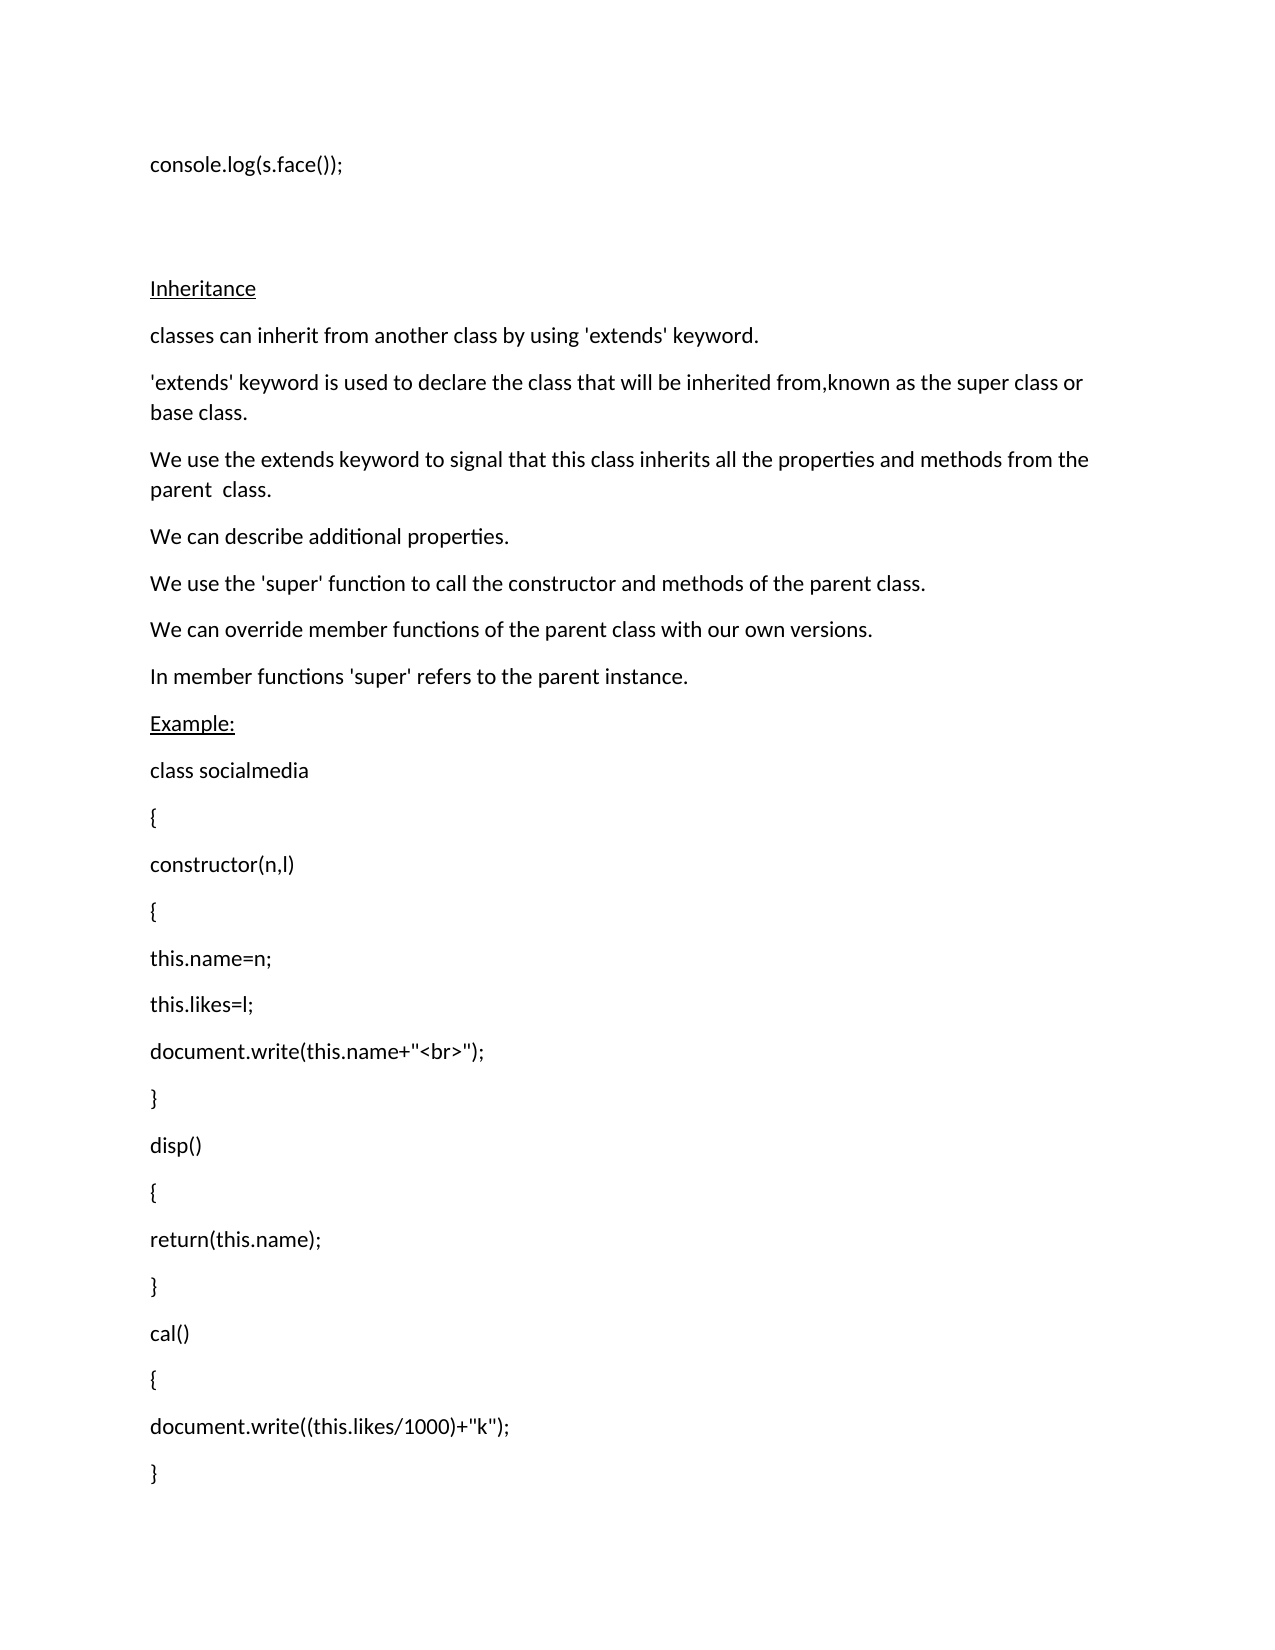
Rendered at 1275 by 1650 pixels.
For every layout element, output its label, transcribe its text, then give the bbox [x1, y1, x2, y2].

text cal() [150, 1319, 1125, 1347]
text We use the extends keyword to signal that this class inherits all the properties and methods from the parent class. [150, 445, 1125, 503]
text } [150, 1084, 1125, 1112]
text return(this.name); [150, 1225, 1125, 1253]
text In member functions 'super' refers to the parent instance. [150, 662, 1125, 691]
text { [150, 1366, 1125, 1394]
text this.likes=l; [150, 991, 1125, 1019]
text { [150, 803, 1125, 831]
text } [150, 1272, 1125, 1300]
text constructor(n,l) [150, 850, 1125, 878]
text class socialmedia [150, 756, 1125, 784]
text classes can inherit from another class by using 'extends' keyword. [150, 321, 1125, 349]
text { [150, 897, 1125, 925]
text We can describe additional properties. [150, 522, 1125, 550]
text Inheritance [150, 274, 1125, 302]
text disp() [150, 1131, 1125, 1159]
text } [150, 1459, 1125, 1487]
text console.log(s.face()); [150, 150, 1125, 178]
text Example: [150, 709, 1125, 737]
text { [150, 1178, 1125, 1206]
text We can override member functions of the parent class with our own versions. [150, 616, 1125, 644]
text document.write(this.name+"<br>"); [150, 1037, 1125, 1066]
text We use the 'super' function to call the constructor and methods of the parent class. [150, 569, 1125, 597]
text document.write((this.likes/1000)+"k"); [150, 1412, 1125, 1441]
text 'extends' keyword is used to declare the class that will be inherited from,known as the super class or base class. [150, 368, 1125, 426]
text this.name=n; [150, 944, 1125, 972]
